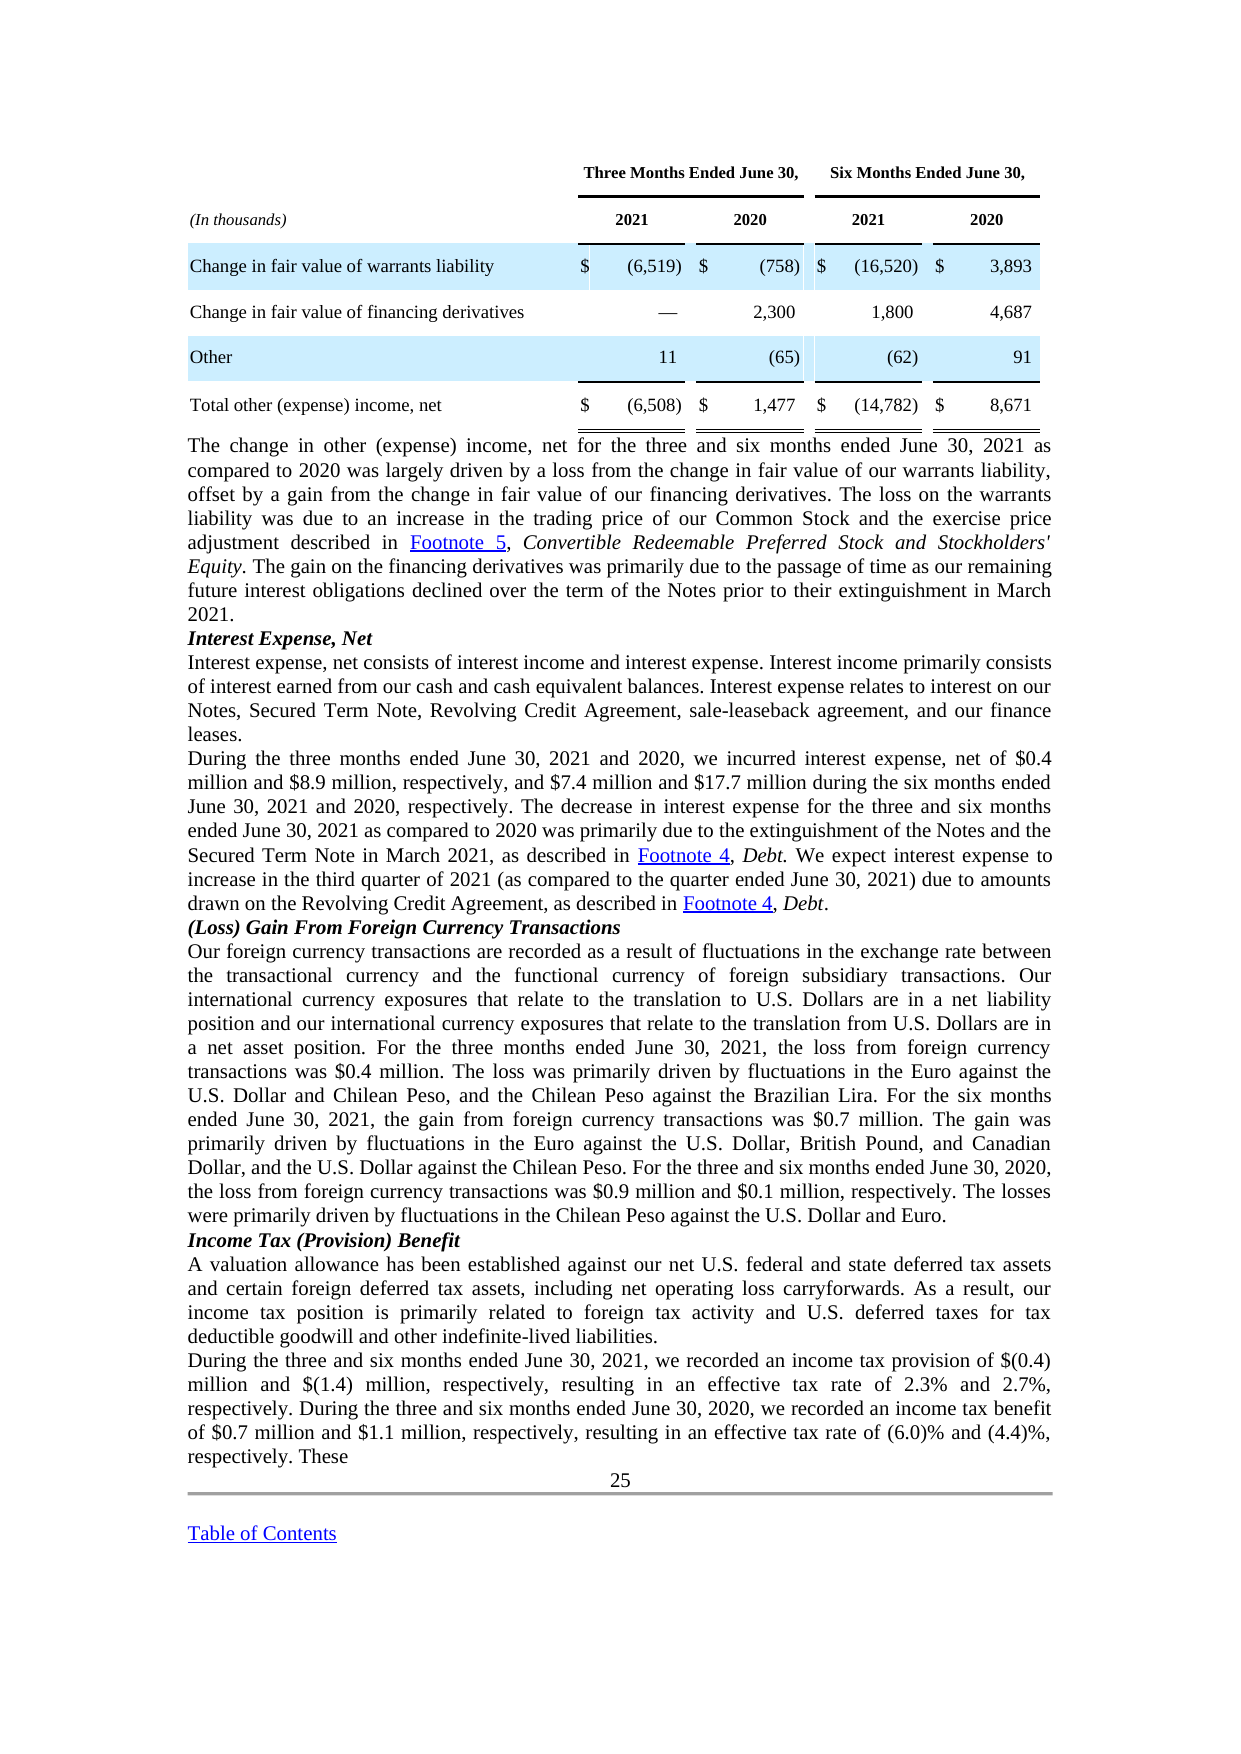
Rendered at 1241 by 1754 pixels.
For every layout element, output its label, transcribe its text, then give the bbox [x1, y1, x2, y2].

text Interest expense, net consists of interest income and interest expense. Interest income primarily consists of interest earned from our cash and cash equivalent balances. Interest expense relates to interest on our Notes, Secured Term Note, Revolving Credit Agreement, sale-leaseback agreement, and our finance leases. [187, 650, 1053, 746]
text Income Tax (Provision) Benefit [187, 1227, 1053, 1252]
text Table of Contents [187, 1521, 1053, 1545]
text 25 [187, 1468, 1053, 1492]
text Our foreign currency transactions are recorded as a result of fluctuations in the exchange rate between the transactional currency and the functional currency of foreign subsidiary transactions. Our international currency exposures that relate to the translation to U.S. Dollars are in a net liability position and our international currency exposures that relate to the translation from U.S. Dollars are in a net asset position. For the three months ended June 30, 2021, the loss from foreign currency transactions was $0.4 million. The loss was primarily driven by fluctuations in the Euro against the U.S. Dollar and Chilean Peso, and the Chilean Peso against the Brazilian Lira. For the six months ended June 30, 2021, the gain from foreign currency transactions was $0.7 million. The gain was primarily driven by fluctuations in the Euro against the U.S. Dollar, British Pound, and Canadian Dollar, and the U.S. Dollar against the Chilean Peso. For the three and six months ended June 30, 2020, the loss from foreign currency transactions was $0.9 million and $0.1 million, respectively. The losses were primarily driven by fluctuations in the Chilean Peso against the U.S. Dollar and Euro. [187, 939, 1053, 1227]
text (Loss) Gain From Foreign Currency Transactions [187, 915, 1053, 939]
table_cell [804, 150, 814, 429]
text Interest Expense, Net [187, 626, 1053, 650]
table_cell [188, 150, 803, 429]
text A valuation allowance has been established against our net U.S. federal and state deferred tax assets and certain foreign deferred tax assets, including net operating loss carryforwards. As a result, our income tax position is primarily related to foreign tax activity and U.S. deferred taxes for tax deductible goodwill and other indefinite-lived liabilities. [187, 1252, 1053, 1348]
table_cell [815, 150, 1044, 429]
text During the three months ended June 30, 2021 and 2020, we incurred interest expense, net of $0.4 million and $8.9 million, respectively, and $7.4 million and $17.7 million during the six months ended June 30, 2021 and 2020, respectively. The decrease in interest expense for the three and six months ended June 30, 2021 as compared to 2020 was primarily due to the extinguishment of the Notes and the Secured Term Note in March 2021, as described in Footnote 4, Debt. We expect interest expense to increase in the third quarter of 2021 (as compared to the quarter ended June 30, 2021) due to amounts drawn on the Revolving Credit Agreement, as described in Footnote 4, Debt. [187, 746, 1053, 915]
text The change in other (expense) income, net for the three and six months ended June 30, 2021 as compared to 2020 was largely driven by a loss from the change in fair value of our warrants liability, offset by a gain from the change in fair value of our financing derivatives. The loss on the warrants liability was due to an increase in the trading price of our Common Stock and the exercise price adjustment described in Footnote 5, Convertible Redeemable Preferred Stock and Stockholders' Equity. The gain on the financing derivatives was primarily due to the passage of time as our remaining future interest obligations declined over the term of the Notes prior to their extinguishment in March 2021. [187, 433, 1053, 626]
text During the three and six months ended June 30, 2021, we recorded an income tax provision of $(0.4) million and $(1.4) million, respectively, resulting in an effective tax rate of 2.3% and 2.7%, respectively. During the three and six months ended June 30, 2020, we recorded an income tax benefit of $0.7 million and $1.1 million, respectively, resulting in an effective tax rate of (6.0)% and (4.4)%, respectively. These [187, 1348, 1053, 1468]
